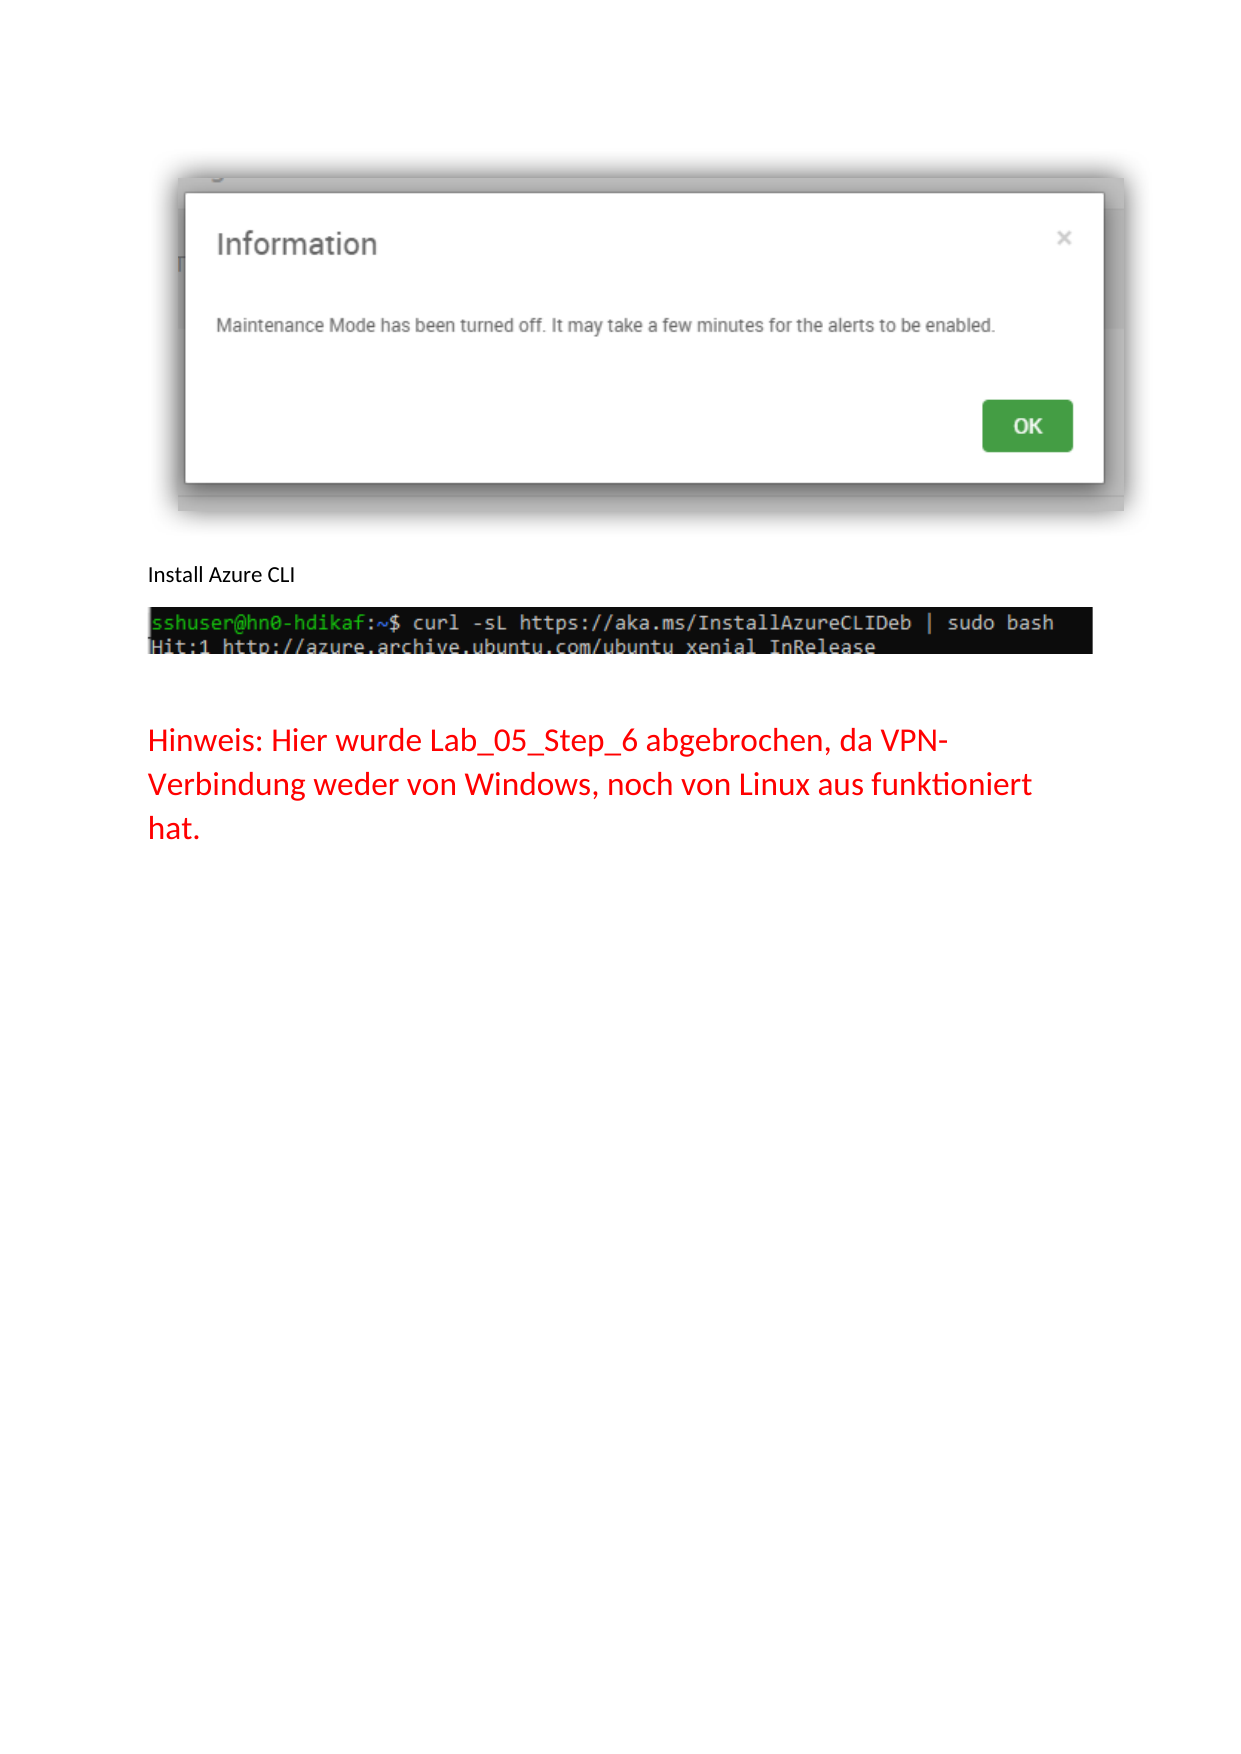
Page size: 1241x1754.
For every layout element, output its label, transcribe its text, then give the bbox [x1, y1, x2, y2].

picture [147, 607, 1093, 654]
text Install Azure CLI [148, 560, 1093, 588]
text Hinweis: Hier wurde Lab_05_Step_6 abgebrochen, da VPN-Verbindung weder von Windows, noch von Linux aus funktioniert hat. [148, 719, 1093, 847]
picture [178, 178, 1124, 511]
